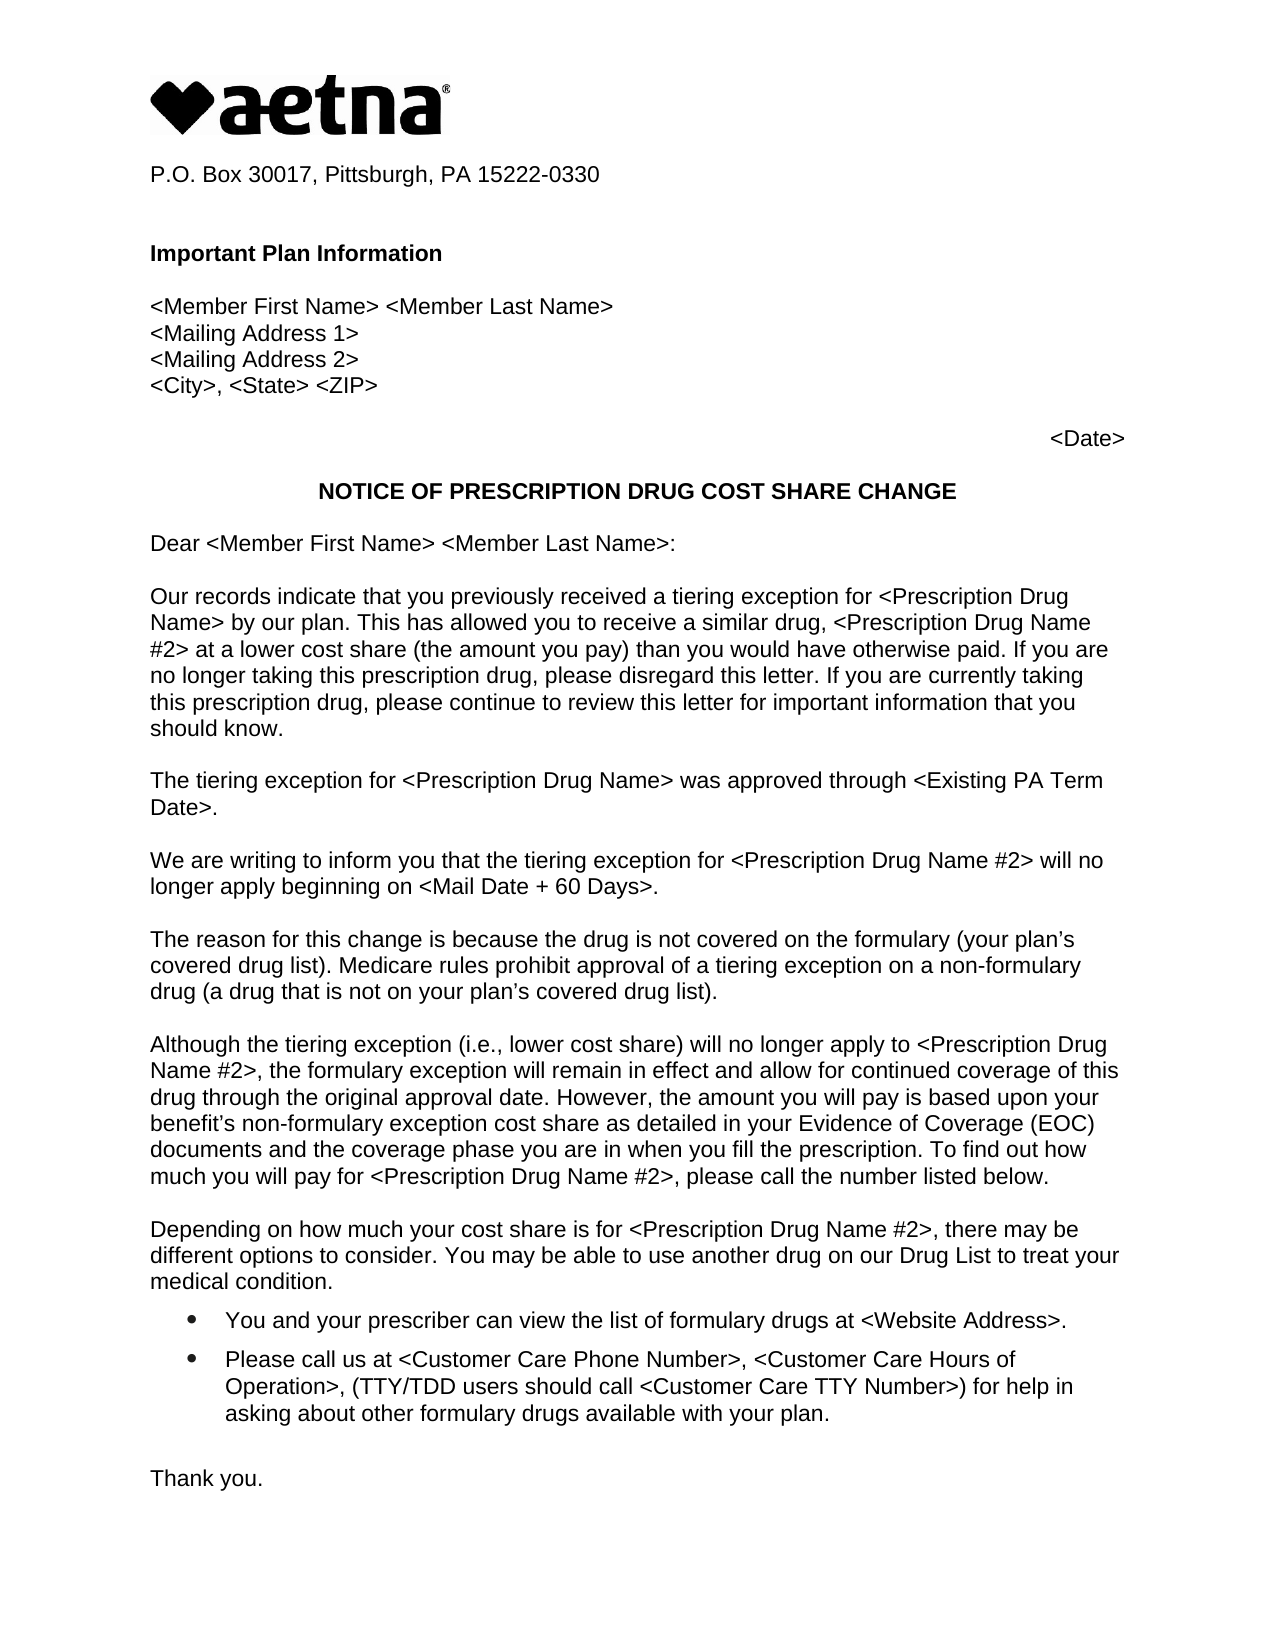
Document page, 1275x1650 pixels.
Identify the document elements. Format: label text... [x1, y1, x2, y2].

text <Member First Name> <Member Last Name> [150, 293, 1125, 319]
text Our records indicate that you previously received a tiering exception for <Prescription Drug Name> by our plan. This has allowed you to receive a similar drug, <Prescription Drug Name #2> at a lower cost share (the amount you pay) than you would have otherwise paid. If you are no longer taking this prescription drug, please disregard this letter. If you are currently taking this prescription drug, please continue to review this letter for important information that you should know. [150, 583, 1125, 741]
list Please call us at <Customer Care Phone Number>, <Customer Care Hours of Operation>, (TTY/TDD users should call <Customer Care TTY Number>) for help in asking about other formulary drugs available with your plan. [187, 1346, 1125, 1426]
text Important Plan Information [150, 240, 1125, 267]
list You and your prescriber can view the list of formulary drugs at <Website Address>. [187, 1307, 1125, 1334]
text <Mailing Address 1> [150, 319, 1125, 346]
text Depending on how much your cost share is for <Prescription Drug Name #2>, there may be different options to consider. You may be able to use another drug on our Drug List to treat your medical condition. [150, 1216, 1125, 1294]
text Although the tiering exception (i.e., lower cost share) will no longer apply to <Prescription Drug Name #2>, the formulary exception will remain in effect and allow for continued coverage of this drug through the original approval date. However, the amount you will pay is based upon your benefit’s non-formulary exception cost share as detailed in your Evidence of Coverage (EOC) documents and the coverage phase you are in when you fill the prescription. To find out how much you will pay for <Prescription Drug Name #2>, please call the number listed below. [150, 1031, 1125, 1189]
text <Date> [150, 425, 1125, 451]
text NOTICE OF PRESCRIPTION DRUG COST SHARE CHANGE [150, 478, 1125, 504]
text Dear <Member First Name> <Member Last Name>: [150, 530, 1125, 557]
picture [150, 75, 451, 135]
text <City>, <State> <ZIP> [150, 372, 1125, 398]
text <Mailing Address 2> [150, 346, 1125, 372]
text The tiering exception for <Prescription Drug Name> was approved through <Existing PA Term Date>. [150, 767, 1125, 820]
text The reason for this change is because the drug is not covered on the formulary (your plan’s covered drug list). Medicare rules prohibit approval of a tiering exception on a non-formulary drug (a drug that is not on your plan’s covered drug list). [150, 926, 1125, 1005]
text We are writing to inform you that the tiering exception for <Prescription Drug Name #2> will no longer apply beginning on <Mail Date + 60 Days>. [150, 847, 1125, 899]
text P.O. Box 30017, Pittsburgh, PA 15222-0330 [150, 161, 1125, 188]
text Thank you. [150, 1465, 1125, 1491]
